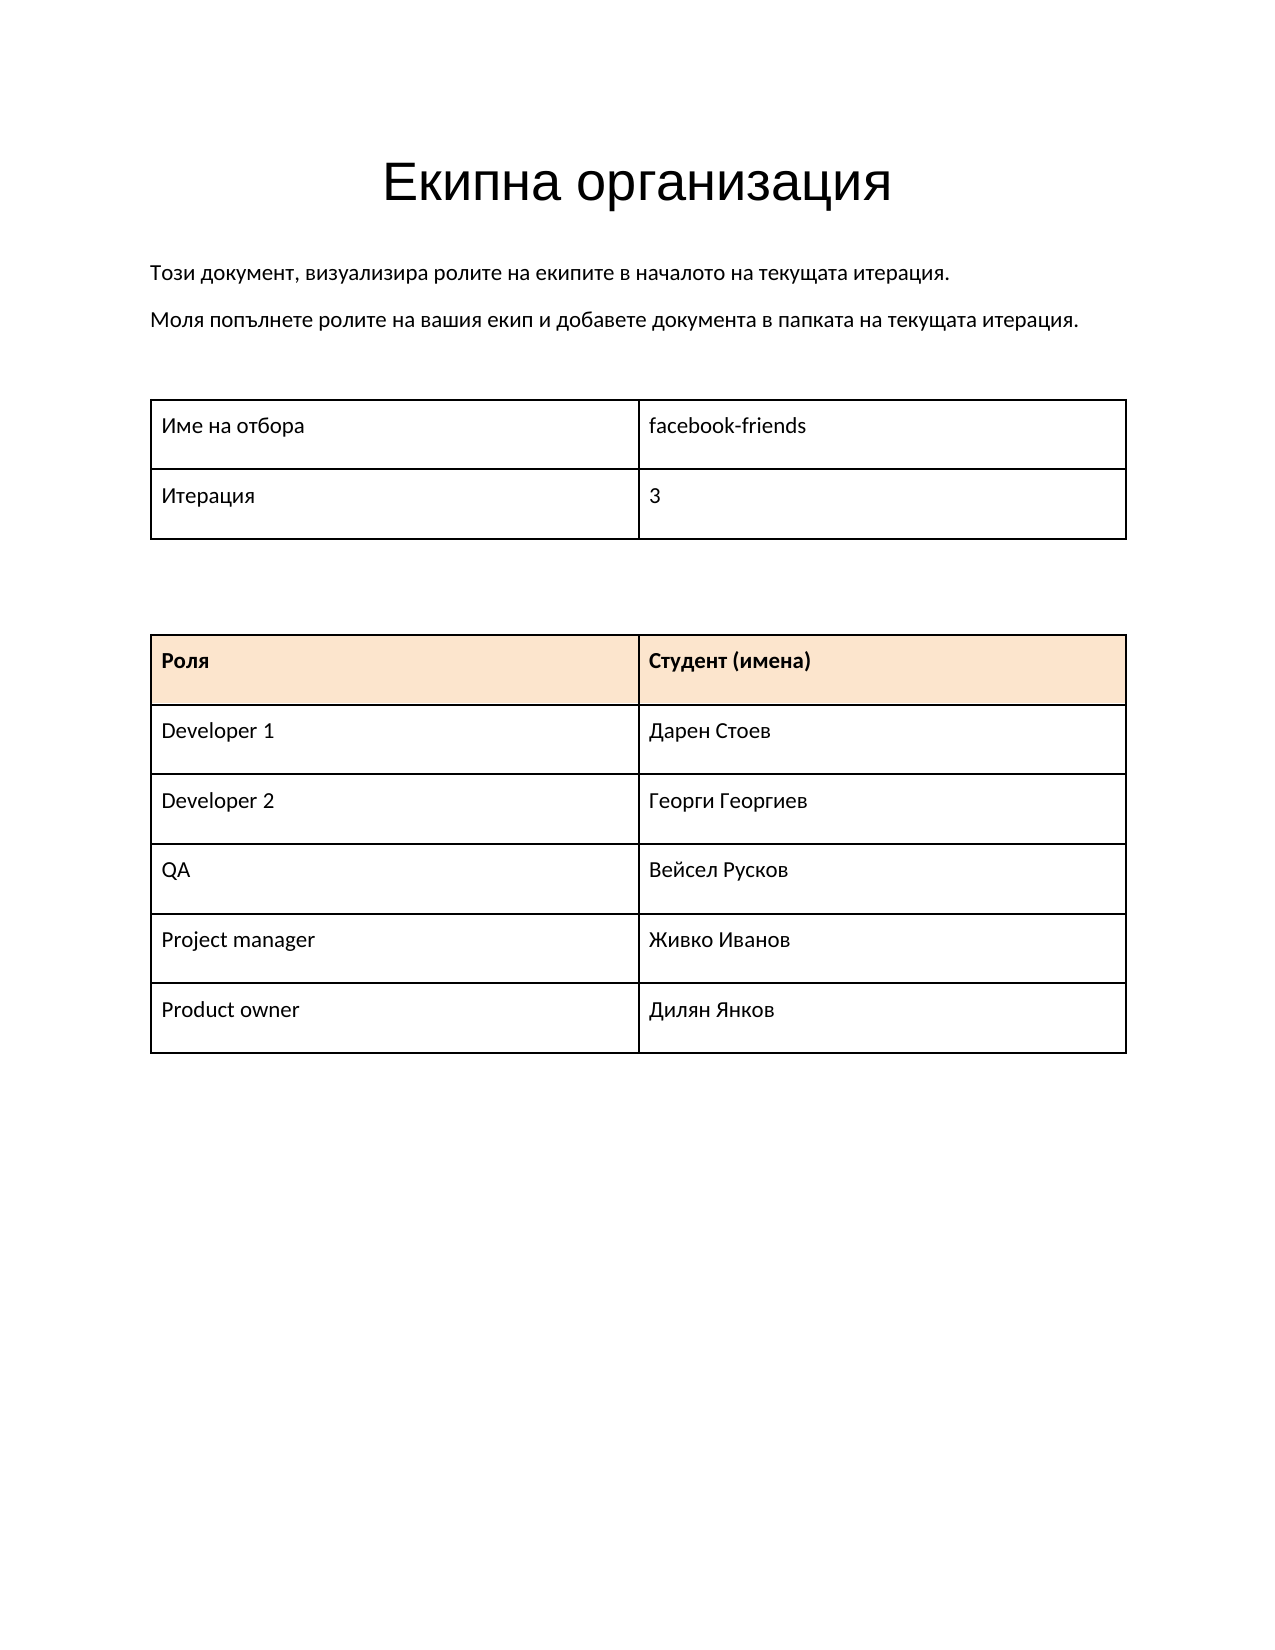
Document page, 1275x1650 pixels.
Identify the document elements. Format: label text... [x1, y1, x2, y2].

table_cell Project manager [152, 915, 638, 982]
table_cell Developer 1 [152, 706, 638, 773]
table_header facebook-friends [640, 401, 1125, 468]
table_cell Дарен Стоев [640, 706, 1125, 773]
text Моля попълнете ролите на вашия екип и добавете документа в папката на текущата итерация. [150, 305, 1125, 333]
table_cell Георги Георгиев [640, 775, 1125, 843]
table_cell Product owner [152, 984, 638, 1052]
table_cell QA [152, 845, 638, 913]
title Екипна организация [150, 150, 1125, 212]
table_cell Developer 2 [152, 775, 638, 843]
table_header Роля [152, 636, 638, 703]
table_cell Дилян Янков [640, 984, 1125, 1052]
table_cell Вейсел Русков [640, 845, 1125, 913]
table_header Студент (имена) [640, 636, 1125, 703]
table_header Име на отбора [152, 401, 638, 468]
text Този документ, визуализира ролите на екипите в началото на текущата итерация. [150, 258, 1125, 286]
table_cell Итерация [152, 470, 638, 538]
table_cell Живко Иванов [640, 915, 1125, 982]
table_cell 3 [640, 470, 1125, 538]
